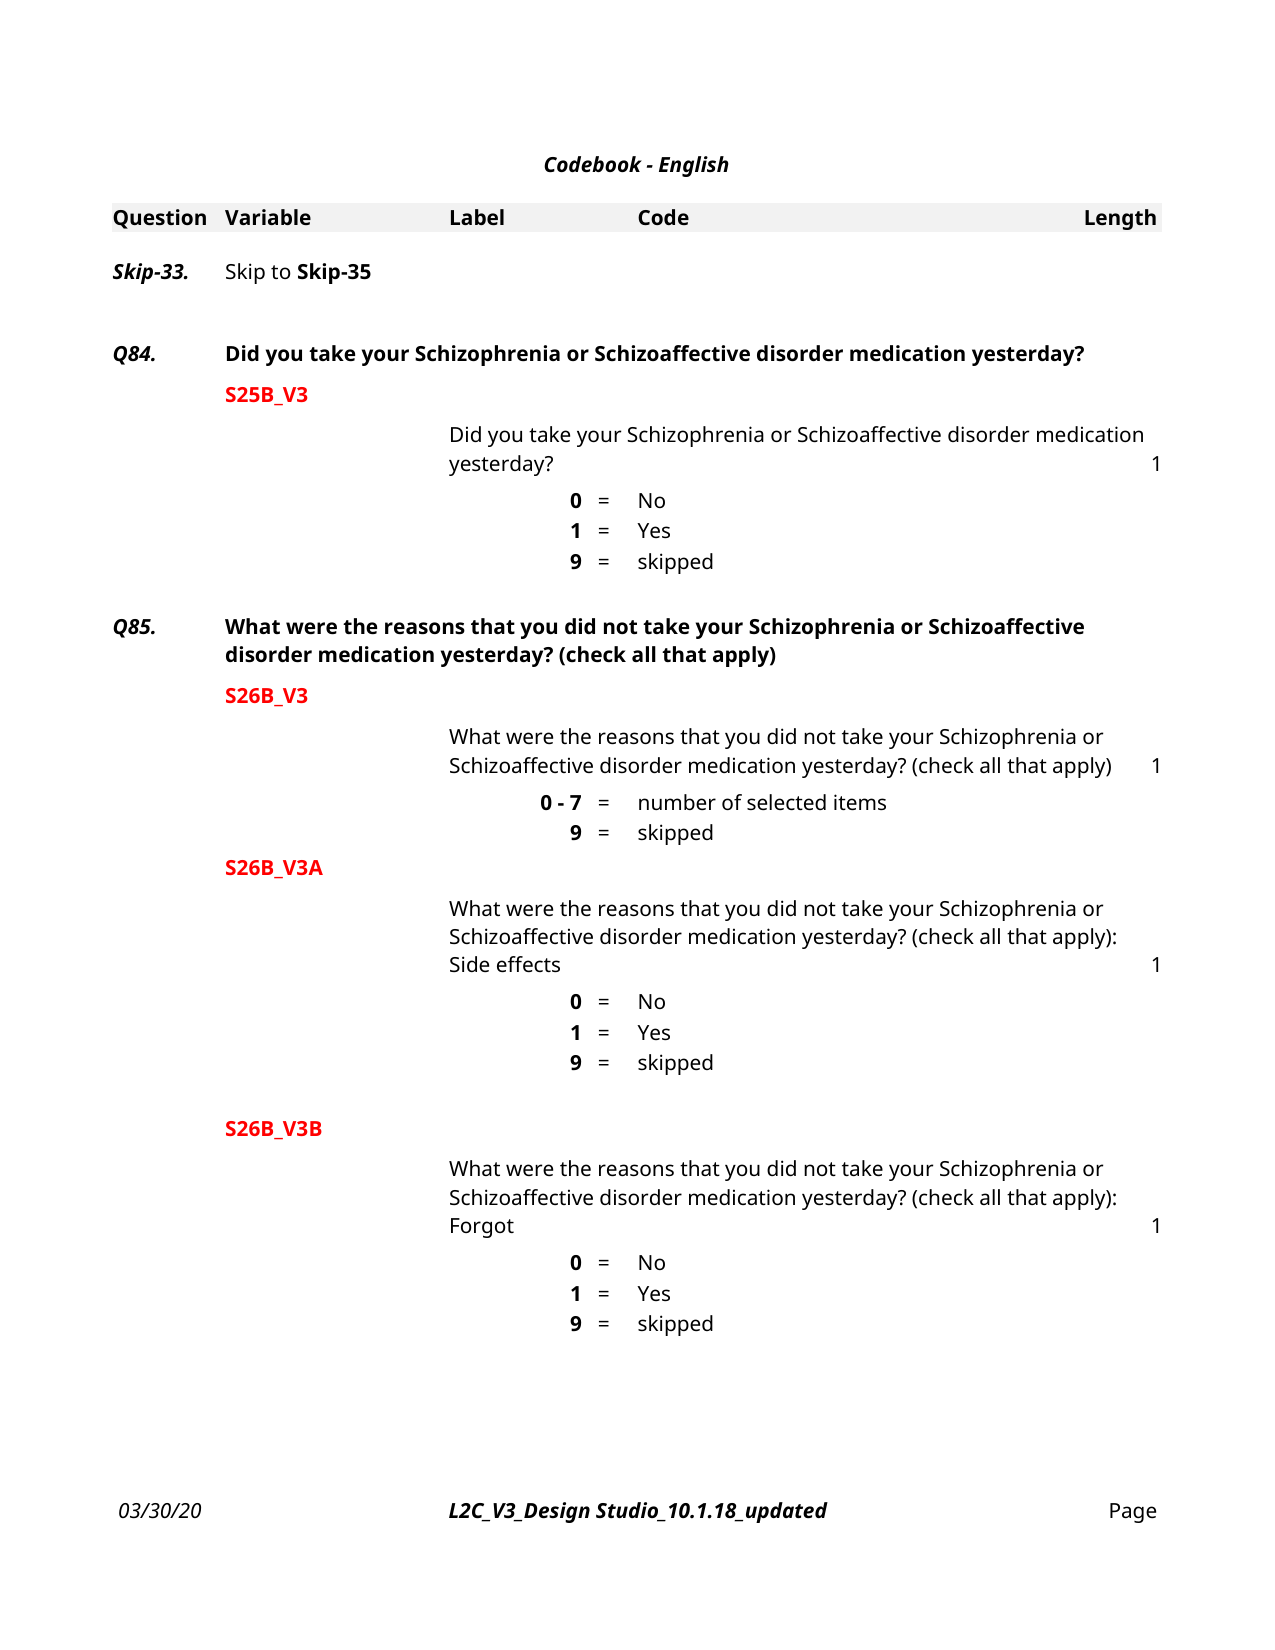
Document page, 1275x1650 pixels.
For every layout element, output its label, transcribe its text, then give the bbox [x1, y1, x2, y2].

text Skip-33. Skip to Skip-35 [112, 257, 1162, 285]
text 1 = Yes [112, 1018, 1162, 1046]
text S26B_V3 [225, 681, 1162, 710]
text 1 = Yes [112, 516, 1162, 545]
text 9 = skipped [112, 547, 1162, 575]
text 9 = skipped [112, 818, 1162, 847]
text 0 = No [112, 1248, 1162, 1277]
text S26B_V3A [225, 853, 1162, 881]
text What were the reasons that you did not take your Schizophrenia or Schizoaffective disorder medication yesterday? (check all that apply): Forgot 1 [225, 1154, 1162, 1240]
text 0 = No [112, 486, 1162, 514]
text S26B_V3B [225, 1114, 1162, 1142]
text 1 = Yes [112, 1279, 1162, 1307]
text What were the reasons that you did not take your Schizophrenia or Schizoaffective disorder medication yesterday? (check all that apply): Side effects 1 [225, 894, 1162, 979]
text Did you take your Schizophrenia or Schizoaffective disorder medication yesterday? 1 [225, 421, 1162, 477]
text S25B_V3 [225, 380, 1162, 408]
text 0 = No [112, 987, 1162, 1016]
text What were the reasons that you did not take your Schizophrenia or Schizoaffective disorder medication yesterday? (check all that apply) 1 [225, 722, 1162, 779]
text Q85. What were the reasons that you did not take your Schizophrenia or Schizoaffective disorder medication yesterday? (check all that apply) [112, 612, 1162, 669]
text 9 = skipped [112, 1048, 1162, 1077]
text 9 = skipped [112, 1309, 1162, 1338]
text Q84. Did you take your Schizophrenia or Schizoaffective disorder medication yesterday? [112, 339, 1162, 367]
text 0 - 7 = number of selected items [112, 788, 1162, 816]
